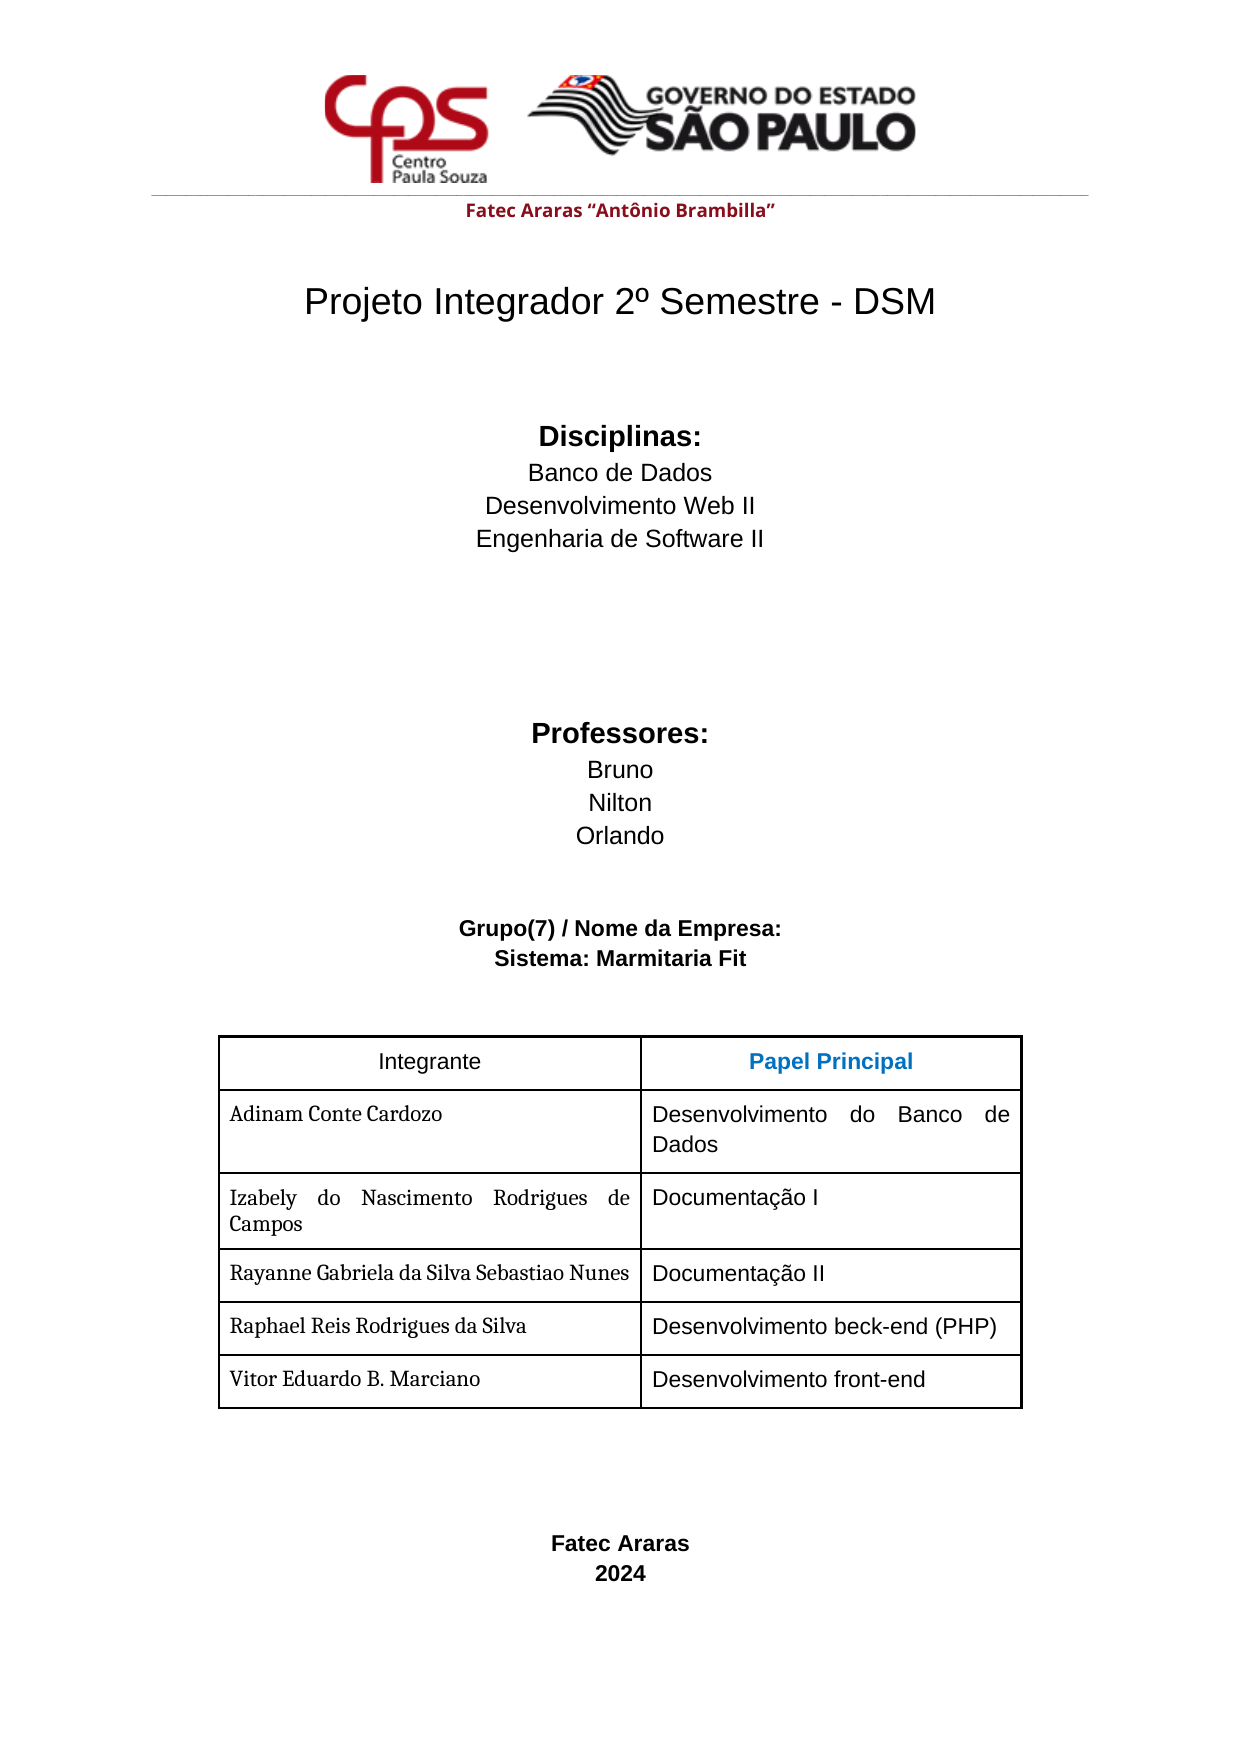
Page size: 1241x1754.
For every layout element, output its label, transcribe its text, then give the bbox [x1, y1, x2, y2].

table_cell Desenvolvimento beck-end (PHP) [642, 1303, 1020, 1354]
text Projeto Integrador 2º Semestre - DSM [150, 279, 1090, 322]
text Grupo(7) / Nome da Empresa: [150, 914, 1090, 941]
picture [324, 75, 916, 183]
table_cell Documentação II [642, 1250, 1020, 1301]
text Nilton [150, 788, 1090, 817]
text Fatec Araras [150, 1530, 1090, 1556]
text Engenharia de Software II [150, 524, 1090, 553]
text Desenvolvimento Web II [150, 491, 1090, 520]
table_cell Desenvolvimento front-end [642, 1356, 1020, 1407]
text Sistema: Marmitaria Fit [150, 945, 1090, 971]
text Orlando [150, 821, 1090, 850]
text Professores: [150, 716, 1090, 750]
table_cell Documentação I [642, 1174, 1020, 1247]
text Disciplinas: [150, 419, 1090, 453]
table_cell Adinam Conte Cardozo [220, 1091, 640, 1172]
text 2024 [150, 1560, 1090, 1586]
table_cell Raphael Reis Rodrigues da Silva [220, 1303, 640, 1354]
table_cell Rayanne Gabriela da Silva Sebastiao Nunes [220, 1250, 640, 1301]
text Bruno [150, 755, 1090, 784]
table_cell Desenvolvimento do Banco de Dados [642, 1091, 1020, 1172]
table_cell Vitor Eduardo B. Marciano [220, 1356, 640, 1407]
table_cell Izabely do Nascimento Rodrigues de Campos [220, 1174, 640, 1247]
table_header Integrante [220, 1038, 640, 1088]
table_header Papel Principal [642, 1038, 1020, 1088]
text Banco de Dados [150, 458, 1090, 487]
